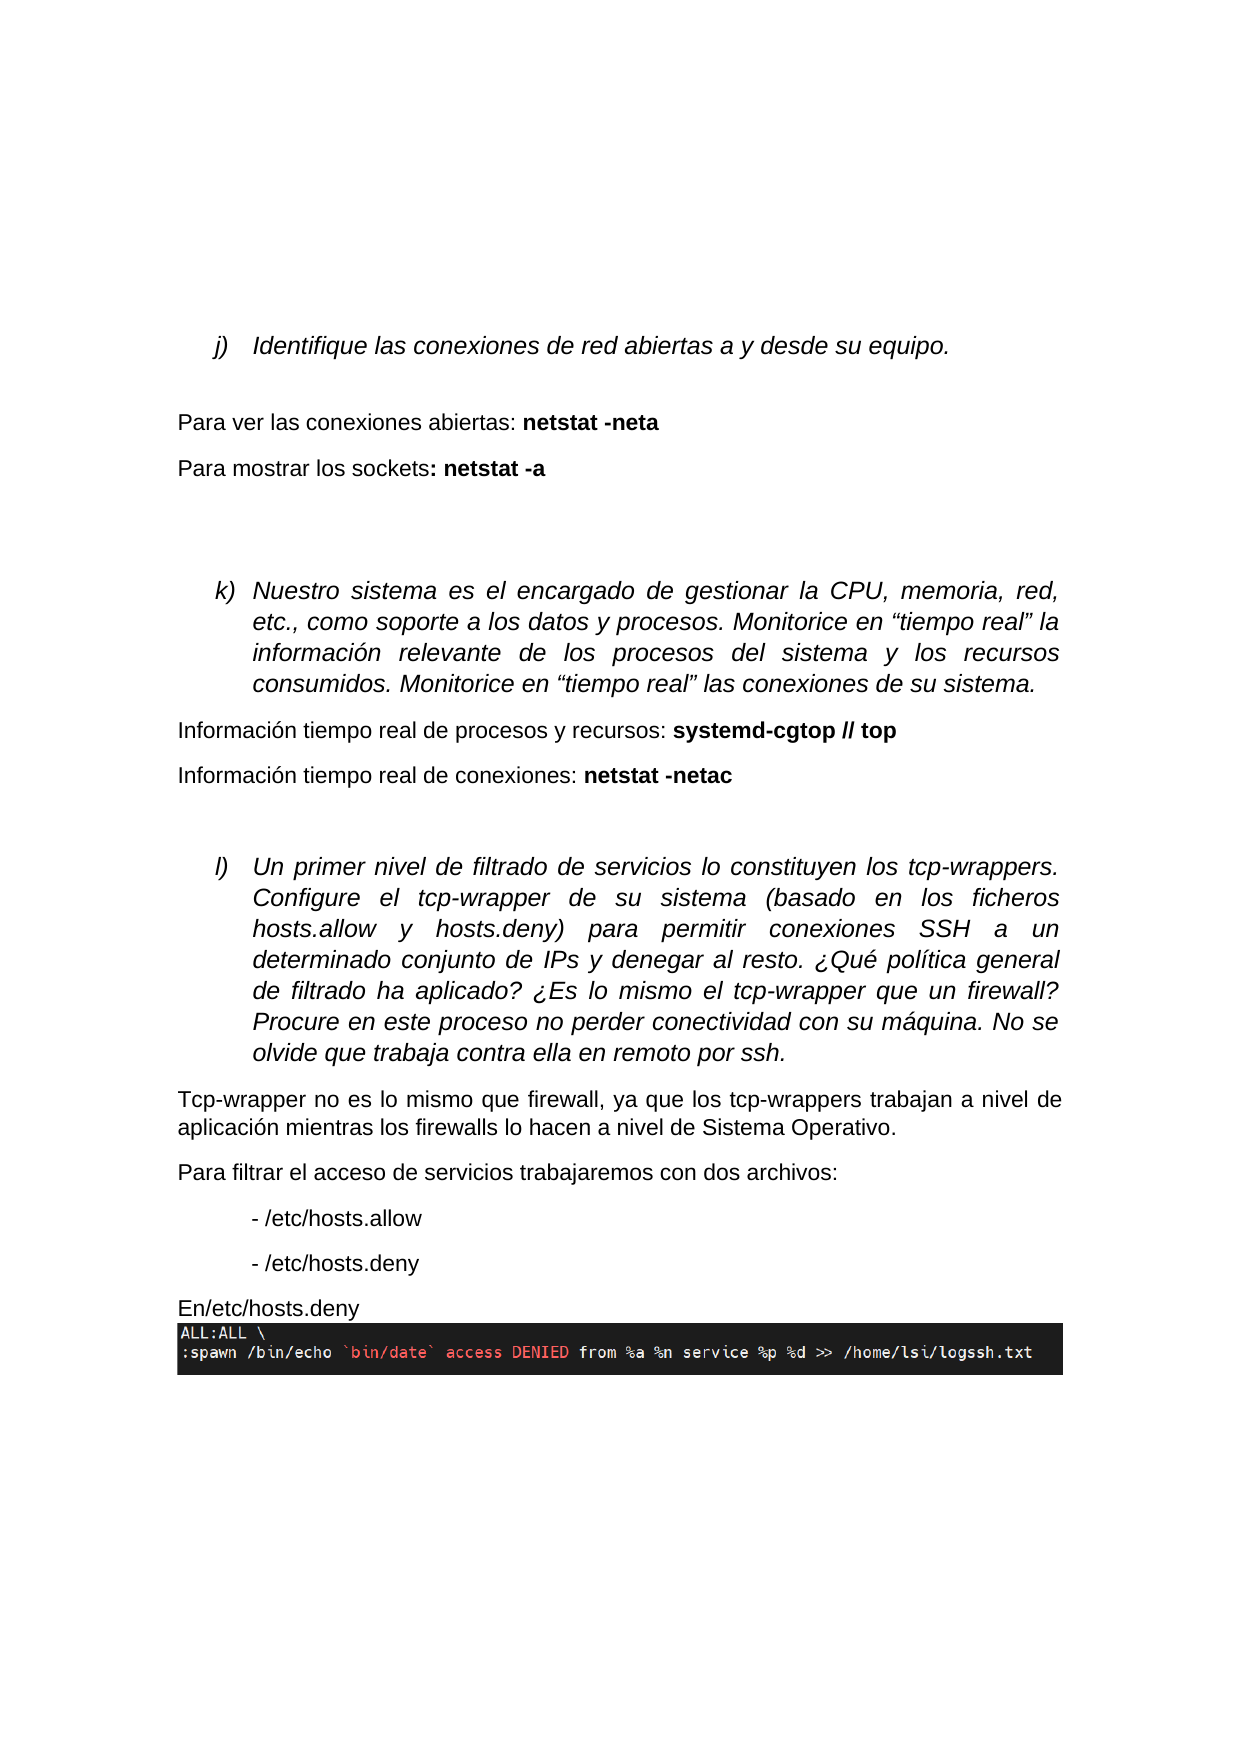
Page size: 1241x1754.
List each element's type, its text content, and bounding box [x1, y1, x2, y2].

text - /etc/hosts.deny [177, 1249, 1063, 1276]
text Para mostrar los sockets: netstat -a [177, 454, 1063, 481]
text Para ver las conexiones abiertas: netstat -neta [177, 409, 1063, 436]
text - /etc/hosts.allow [177, 1204, 1063, 1231]
text Para filtrar el acceso de servicios trabajaremos con dos archivos: [177, 1159, 1063, 1186]
text Información tiempo real de conexiones: netstat -netac [177, 762, 1063, 788]
picture [177, 1323, 1063, 1375]
text Tcp-wrapper no es lo mismo que firewall, ya que los tcp-wrappers trabajan a nivel de aplicación mientras los firewalls lo hacen a nivel de Sistema Operativo. [177, 1086, 1063, 1141]
text En/etc/hosts.deny [177, 1295, 1063, 1323]
list Un primer nivel de filtrado de servicios lo constituyen los tcp-wrappers. Configure el tcp-wrapper de su sistema (basado en los ficheros hosts.allow y hosts.deny) para permitir conexiones SSH a un determinado conjunto de IPs y denegar al resto. ¿Qué política general de filtrado ha aplicado? ¿Es lo mismo el tcp-wrapper que un firewall? Procure en este proceso no perder conectividad con su máquina. No se olvide que trabaja contra ella en remoto por ssh. [215, 852, 1063, 1067]
list Identifique las conexiones de red abiertas a y desde su equipo. [215, 331, 1063, 359]
text Información tiempo real de procesos y recursos: systemd-cgtop // top [177, 717, 1063, 743]
list Nuestro sistema es el encargado de gestionar la CPU, memoria, red, etc., como soporte a los datos y procesos. Monitorice en “tiempo real” la información relevante de los procesos del sistema y los recursos consumidos. Monitorice en “tiempo real” las conexiones de su sistema. [215, 576, 1063, 698]
